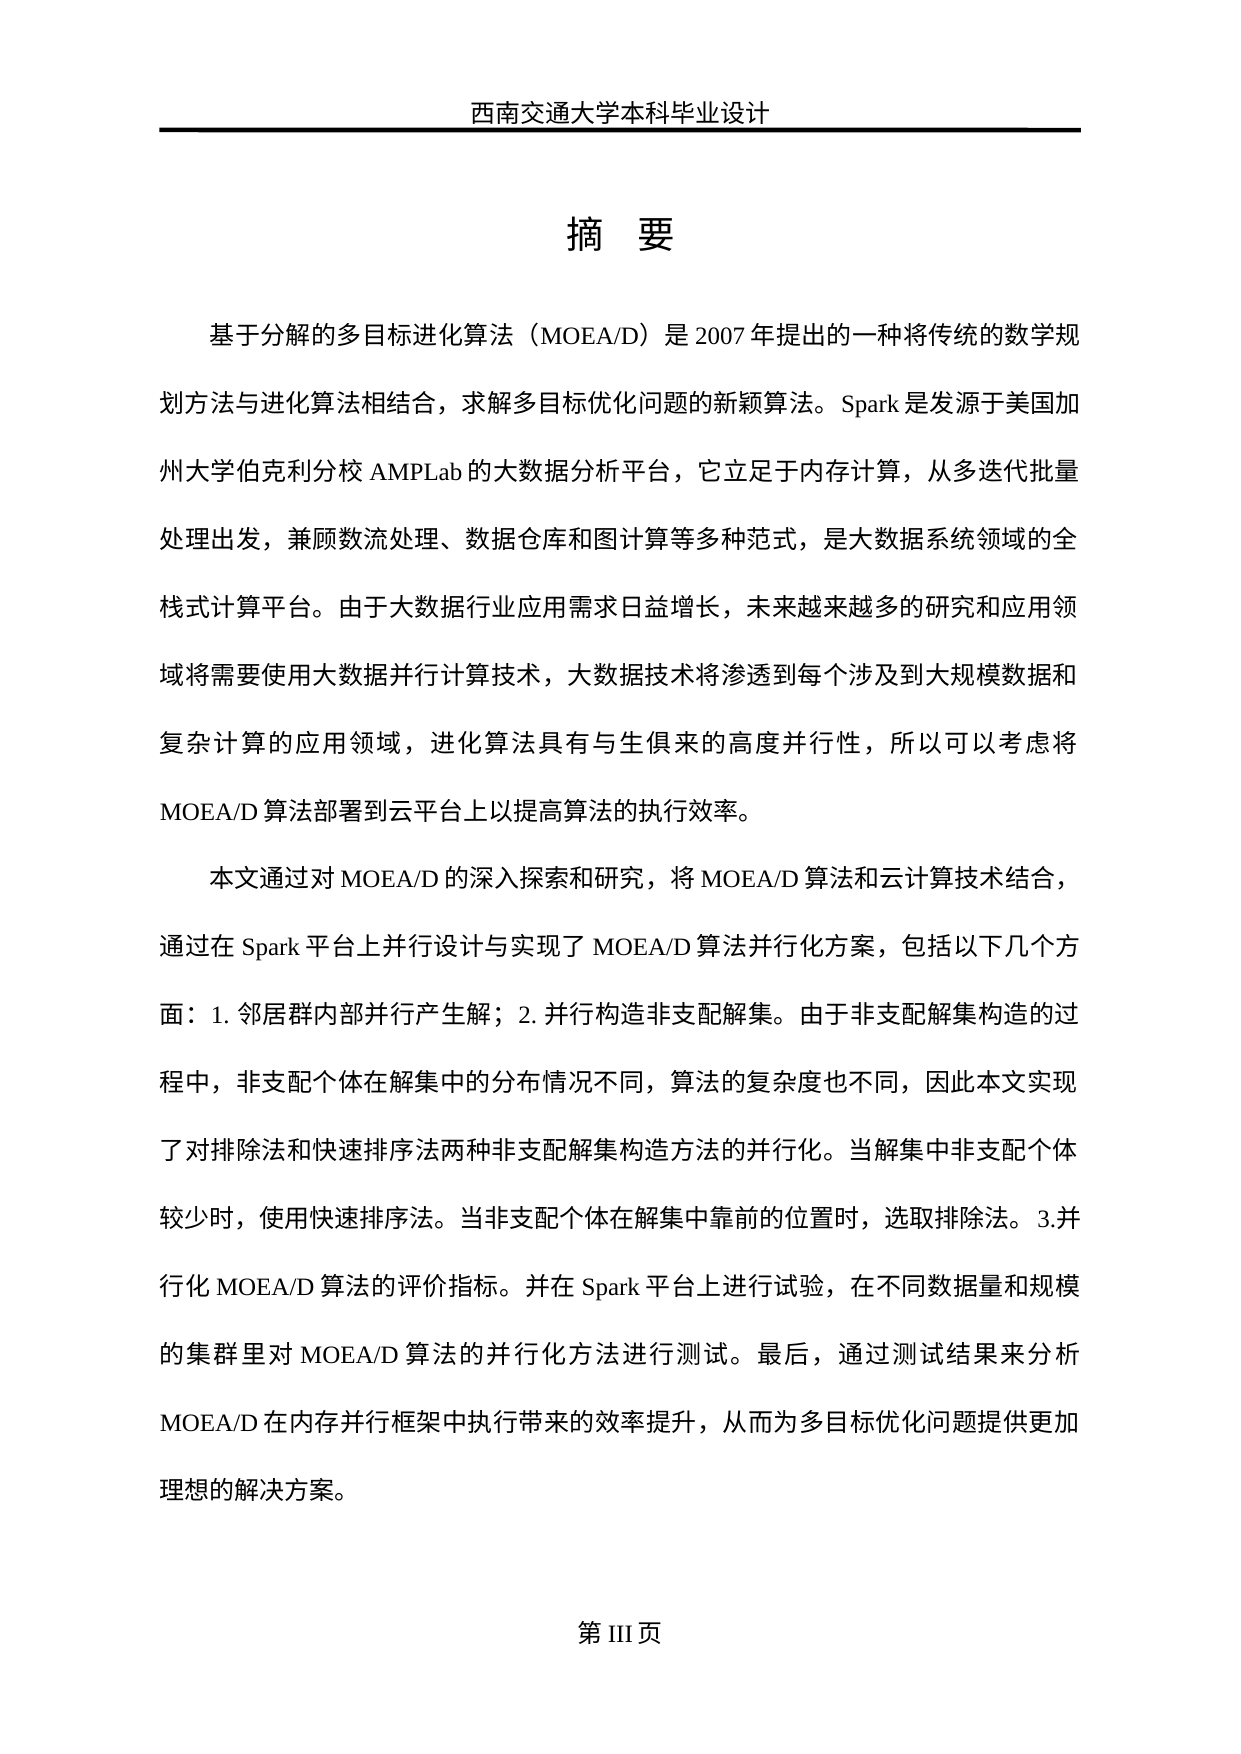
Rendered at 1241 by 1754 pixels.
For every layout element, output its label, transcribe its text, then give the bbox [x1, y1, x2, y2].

subtitle 摘 要 [159, 198, 1081, 266]
text 基于分解的多目标进化算法（MOEA/D）是2007年提出的一种将传统的数学规划方法与进化算法相结合，求解多目标优化问题的新颖算法。Spark是发源于美国加州大学伯克利分校AMPLab的大数据分析平台，它立足于内存计算，从多迭代批量处理出发，兼顾数流处理、数据仓库和图计算等多种范式，是大数据系统领域的全栈式计算平台。由于大数据行业应用需求日益增长，未来越来越多的研究和应用领域将需要使用大数据并行计算技术，大数据技术将渗透到每个涉及到大规模数据和复杂计算的应用领域，进化算法具有与生俱来的高度并行性，所以可以考虑将MOEA/D算法部署到云平台上以提高算法的执行效率。 [159, 300, 1081, 843]
text 本文通过对MOEA/D的深入探索和研究，将MOEA/D算法和云计算技术结合，通过在Spark平台上并行设计与实现了MOEA/D算法并行化方案，包括以下几个方面：1. 邻居群内部并行产生解；2. 并行构造非支配解集。由于非支配解集构造的过程中，非支配个体在解集中的分布情况不同，算法的复杂度也不同，因此本文实现了对排除法和快速排序法两种非支配解集构造方法的并行化。当解集中非支配个体较少时，使用快速排序法。当非支配个体在解集中靠前的位置时，选取排除法。3.并行化MOEA/D算法的评价指标。并在Spark平台上进行试验，在不同数据量和规模的集群里对MOEA/D算法的并行化方法进行测试。最后，通过测试结果来分析MOEA/D在内存并行框架中执行带来的效率提升，从而为多目标优化问题提供更加理想的解决方案。 [159, 843, 1081, 1522]
